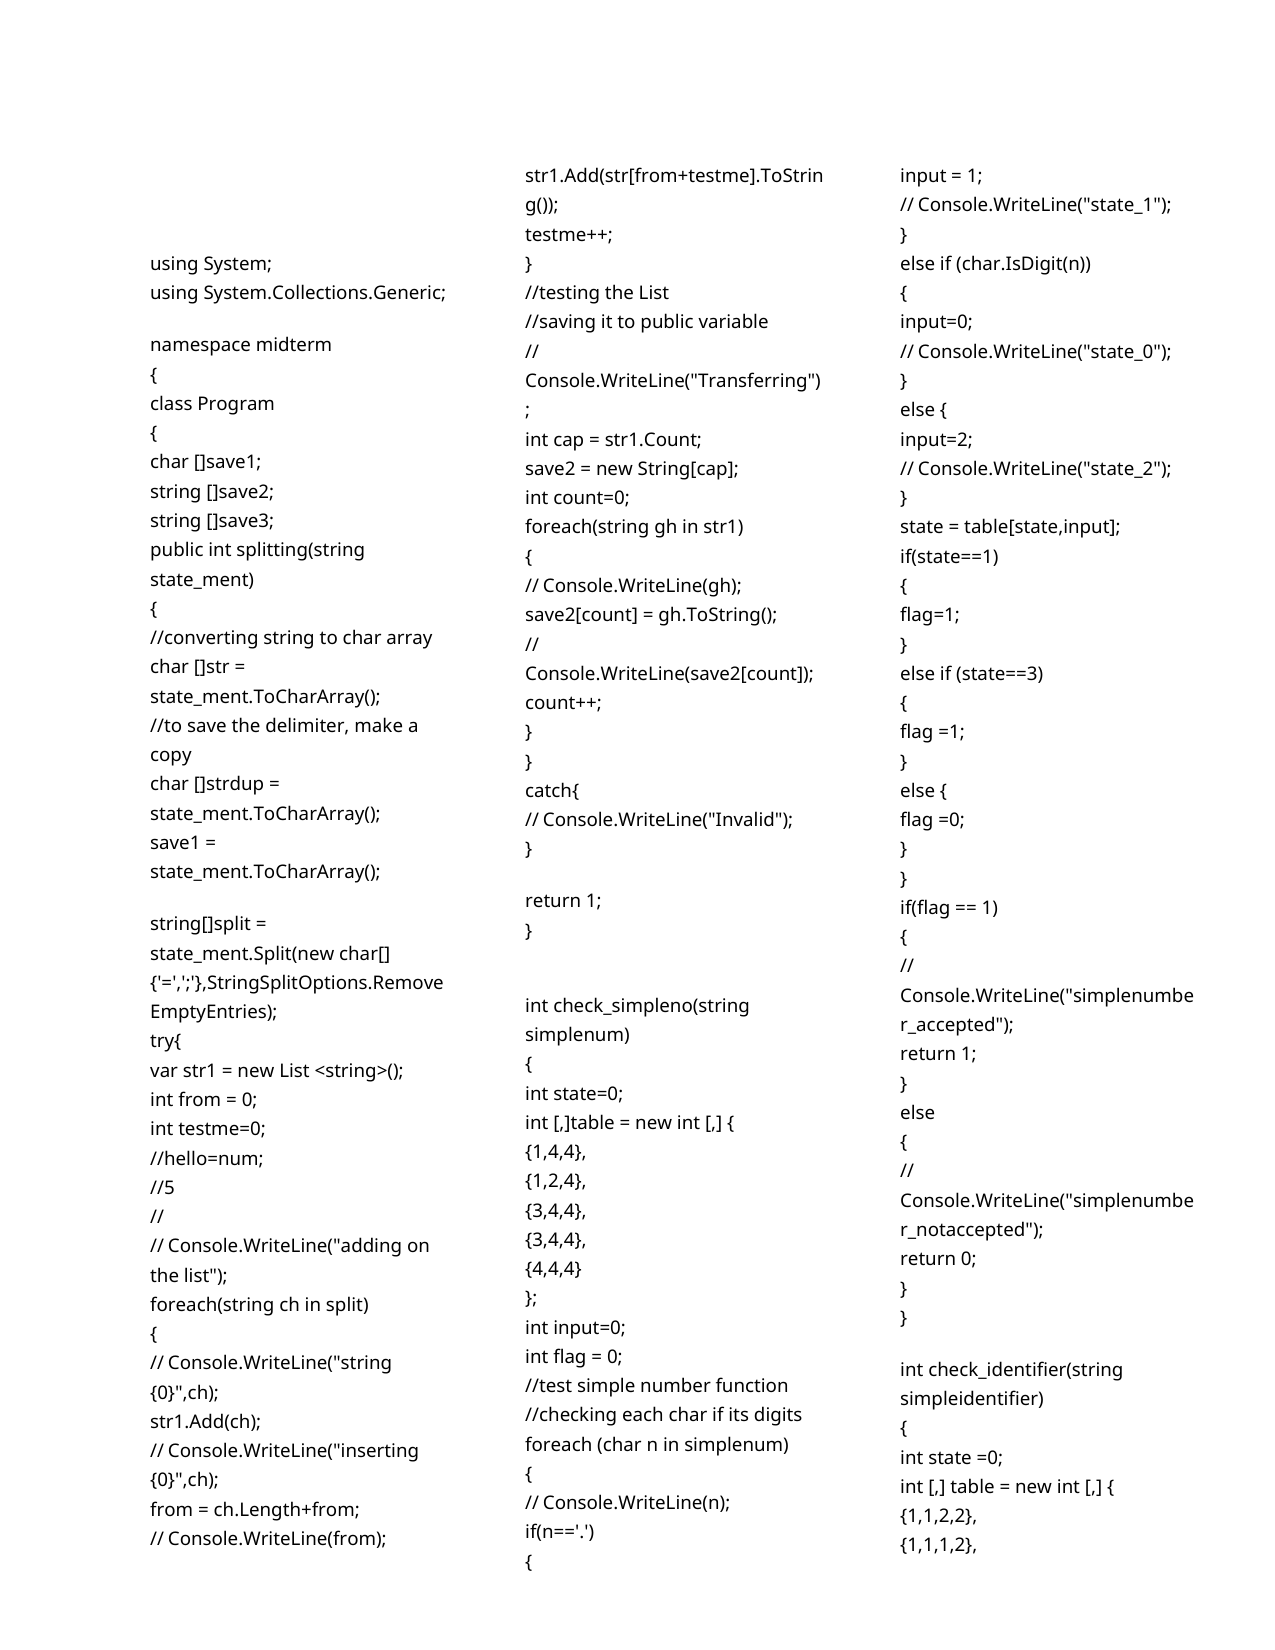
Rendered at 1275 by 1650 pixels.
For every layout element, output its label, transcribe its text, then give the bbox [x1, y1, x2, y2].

text //converting string to char array [150, 624, 450, 650]
text //checking each char if its digits [525, 1402, 825, 1427]
text int testme=0; [150, 1116, 450, 1141]
text input=0; [900, 309, 1200, 334]
text return 1; [900, 1041, 1200, 1066]
text { [150, 595, 450, 621]
text using System.Collections.Generic; [150, 279, 450, 305]
text } [900, 631, 1200, 656]
text {1,1,1,2}, [900, 1532, 1200, 1557]
text save1 = state_ment.ToCharArray(); [150, 829, 450, 884]
text {1,1,2,2}, [900, 1502, 1200, 1528]
text } [525, 917, 825, 943]
text int input=0; [525, 1314, 825, 1339]
text char []save1; [150, 449, 450, 474]
text flag=1; [900, 602, 1200, 627]
text save2[count] = gh.ToString(); [525, 602, 825, 627]
text // Console.WriteLine("string {0}",ch); [150, 1350, 450, 1404]
text testme++; [525, 221, 825, 247]
text char []str = state_ment.ToCharArray(); [150, 654, 450, 708]
text { [150, 419, 450, 445]
text { [525, 1051, 825, 1076]
text { [525, 1548, 825, 1574]
text { [150, 1320, 450, 1346]
text else { [900, 397, 1200, 422]
text } [900, 484, 1200, 510]
text } [900, 1070, 1200, 1095]
text from = ch.Length+from; [150, 1496, 450, 1522]
text { [150, 361, 450, 386]
text { [900, 923, 1200, 949]
text } [525, 836, 825, 861]
text } [900, 221, 1200, 247]
text //hello=num; [150, 1145, 450, 1170]
text // Console.WriteLine(gh); [525, 572, 825, 598]
text str1.Add(ch); [150, 1408, 450, 1434]
text input=2; [900, 426, 1200, 451]
text int from = 0; [150, 1086, 450, 1112]
text } [900, 748, 1200, 773]
text { [525, 1460, 825, 1486]
text // Console.WriteLine(from); [150, 1525, 450, 1551]
text foreach(string ch in split) [150, 1291, 450, 1317]
text // Console.WriteLine("state_1"); [900, 192, 1200, 217]
text { [900, 689, 1200, 715]
text int count=0; [525, 484, 825, 510]
text if(n=='.') [525, 1519, 825, 1544]
text // Console.WriteLine("Invalid"); [525, 806, 825, 832]
text int [,]table = new int [,] { [525, 1109, 825, 1134]
text return 0; [900, 1246, 1200, 1271]
text save2 = new String[cap]; [525, 455, 825, 481]
text // Console.WriteLine("simplenumber_notaccepted"); [900, 1158, 1200, 1242]
text namespace midterm [150, 332, 450, 357]
text else [900, 1099, 1200, 1125]
text try{ [150, 1028, 450, 1053]
text char []strdup = state_ment.ToCharArray(); [150, 771, 450, 826]
text {3,4,4}, [525, 1226, 825, 1252]
text {3,4,4}, [525, 1197, 825, 1222]
text input = 1; [900, 162, 1200, 188]
text //test simple number function [525, 1372, 825, 1398]
text return 1; [525, 888, 825, 913]
text else if (state==3) [900, 660, 1200, 686]
text { [900, 279, 1200, 305]
text string []save3; [150, 507, 450, 533]
text var str1 = new List <string>(); [150, 1057, 450, 1082]
text //saving it to public variable [525, 309, 825, 334]
text string []save2; [150, 478, 450, 503]
text } [525, 748, 825, 773]
text } [900, 836, 1200, 861]
text {4,4,4} [525, 1255, 825, 1281]
text {1,2,4}, [525, 1168, 825, 1193]
text // Console.WriteLine("adding on the list"); [150, 1233, 450, 1287]
text {1,4,4}, [525, 1138, 825, 1164]
text { [900, 1415, 1200, 1440]
text else { [900, 777, 1200, 803]
text } [900, 865, 1200, 891]
text str1.Add(str[from+testme].ToString()); [525, 162, 825, 217]
text string[]split = state_ment.Split(new char[] {'=',';'},StringSplitOptions.RemoveEmptyEntries); [150, 911, 450, 1024]
text int state =0; [900, 1444, 1200, 1469]
text // Console.WriteLine("Transferring"); [525, 338, 825, 422]
text // Console.WriteLine("simplenumber_accepted"); [900, 953, 1200, 1037]
text } [525, 719, 825, 744]
text int [,] table = new int [,] { [900, 1473, 1200, 1499]
text //testing the List [525, 279, 825, 305]
text int check_identifier(string simpleidentifier) [900, 1356, 1200, 1411]
text class Program [150, 390, 450, 416]
text //to save the delimiter, make a copy [150, 712, 450, 767]
text // Console.WriteLine("state_2"); [900, 455, 1200, 481]
text { [900, 1128, 1200, 1154]
text } [525, 250, 825, 276]
text flag =1; [900, 719, 1200, 744]
text public int splitting(string state_ment) [150, 537, 450, 591]
text } [900, 1275, 1200, 1300]
text { [900, 572, 1200, 598]
text } [900, 1304, 1200, 1329]
text int state=0; [525, 1080, 825, 1105]
text catch{ [525, 777, 825, 803]
text using System; [150, 250, 450, 276]
text count++; [525, 689, 825, 715]
text foreach(string gh in str1) [525, 514, 825, 539]
text // Console.WriteLine(save2[count]); [525, 631, 825, 686]
text else if (char.IsDigit(n)) [900, 250, 1200, 276]
text int check_simpleno(string simplenum) [525, 992, 825, 1047]
text foreach (char n in simplenum) [525, 1431, 825, 1457]
text state = table[state,input]; [900, 514, 1200, 539]
text // [150, 1203, 450, 1229]
text // Console.WriteLine("state_0"); [900, 338, 1200, 364]
text // Console.WriteLine(n); [525, 1489, 825, 1515]
text flag =0; [900, 806, 1200, 832]
text if(state==1) [900, 543, 1200, 568]
text int flag = 0; [525, 1343, 825, 1369]
text }; [525, 1285, 825, 1310]
text if(flag == 1) [900, 894, 1200, 920]
text // Console.WriteLine("inserting {0}",ch); [150, 1437, 450, 1492]
text //5 [150, 1174, 450, 1199]
text { [525, 543, 825, 568]
text int cap = str1.Count; [525, 426, 825, 451]
text } [900, 367, 1200, 393]
